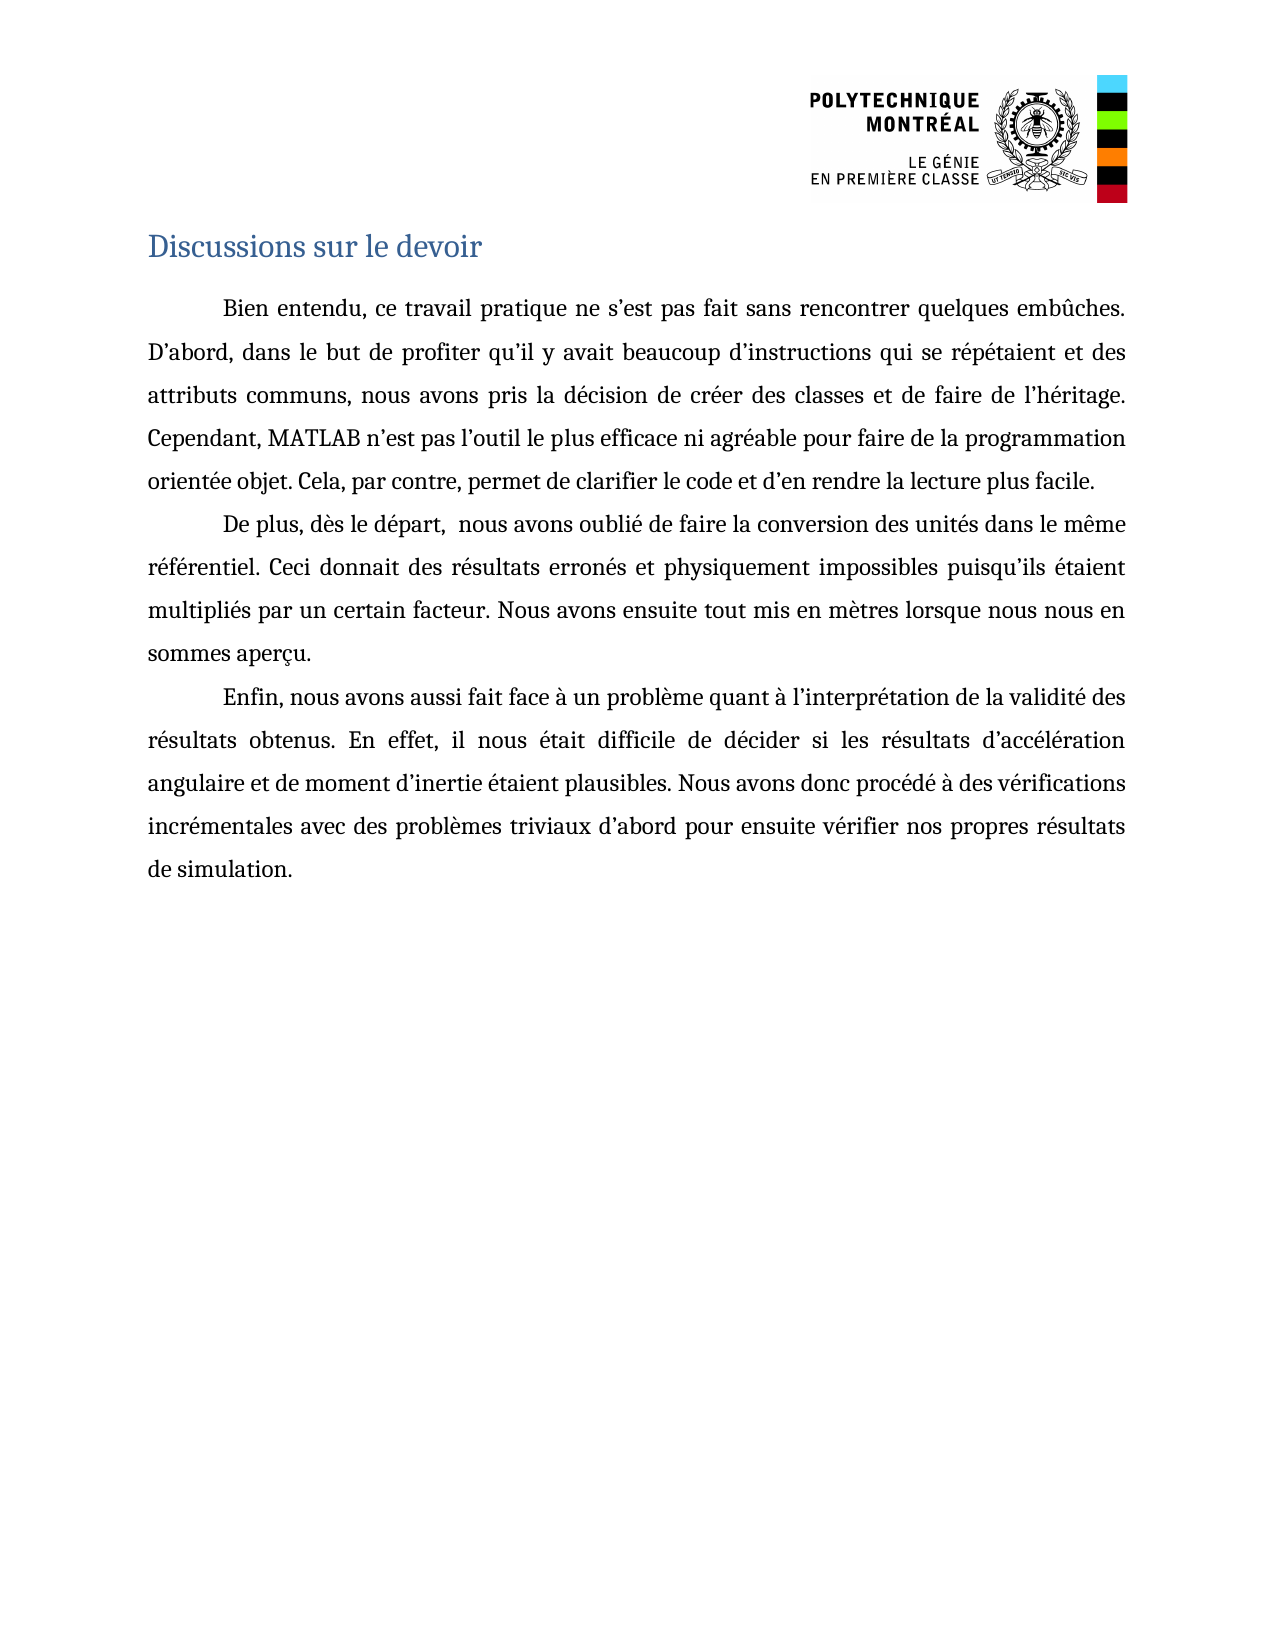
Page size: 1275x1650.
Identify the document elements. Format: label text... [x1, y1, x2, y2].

text De plus, dès le départ, nous avons oublié de faire la conversion des unités dans le même référentiel. Ceci donnait des résultats erronés et physiquement impossibles puisqu’ils étaient multipliés par un certain facteur. Nous avons ensuite tout mis en mètres lorsque nous nous en sommes aperçu. [148, 510, 1127, 668]
text Enfin, nous avons aussi fait face à un problème quant à l’interprétation de la validité des résultats obtenus. En effet, il nous était difficile de décider si les résultats d’accélération angulaire et de moment d’inertie étaient plausibles. Nous avons donc procédé à des vérifications incrémentales avec des problèmes triviaux d’abord pour ensuite vérifier nos propres résultats de simulation. [148, 682, 1127, 884]
subtitle Discussions sur le devoir [148, 227, 1127, 266]
picture [810, 75, 1128, 203]
text Bien entendu, ce travail pratique ne s’est pas fait sans rencontrer quelques embûches. D’abord, dans le but de profiter qu’il y avait beaucoup d’instructions qui se répétaient et des attributs communs, nous avons pris la décision de créer des classes et de faire de l’héritage. Cependant, MATLAB n’est pas l’outil le plus efficace ni agréable pour faire de la programmation orientée objet. Cela, par contre, permet de clarifier le code et d’en rendre la lecture plus facile. [148, 294, 1127, 496]
